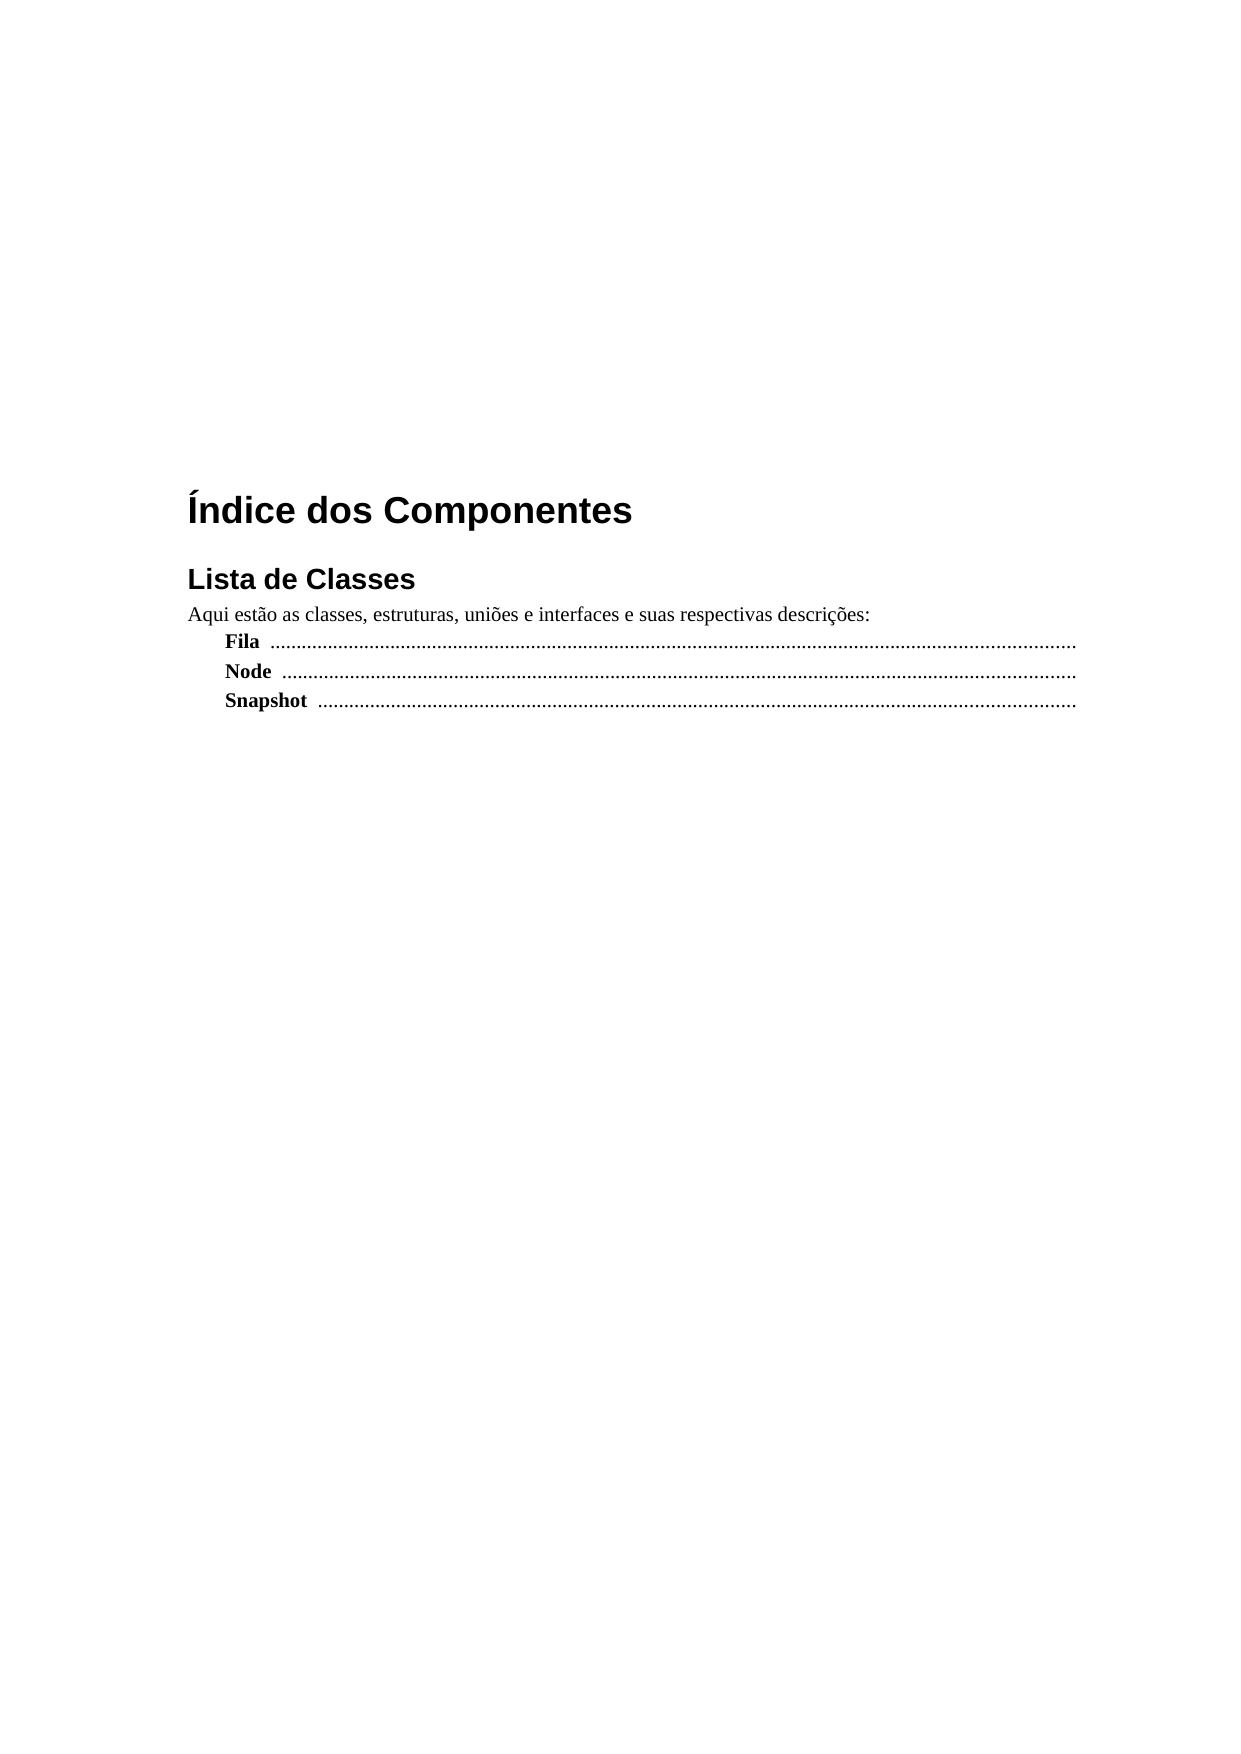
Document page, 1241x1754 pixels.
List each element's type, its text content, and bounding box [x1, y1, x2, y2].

subtitle Índice dos Componentes [187, 488, 1053, 531]
text Aqui estão as classes, estruturas, uniões e interfaces e suas respectivas descrições: [187, 602, 1053, 626]
subtitle Lista de Classes [187, 562, 1053, 596]
text Fila pagenum [225, 629, 1053, 653]
text Snapshot pagenum [225, 688, 1053, 712]
text Node pagenum [225, 658, 1053, 683]
